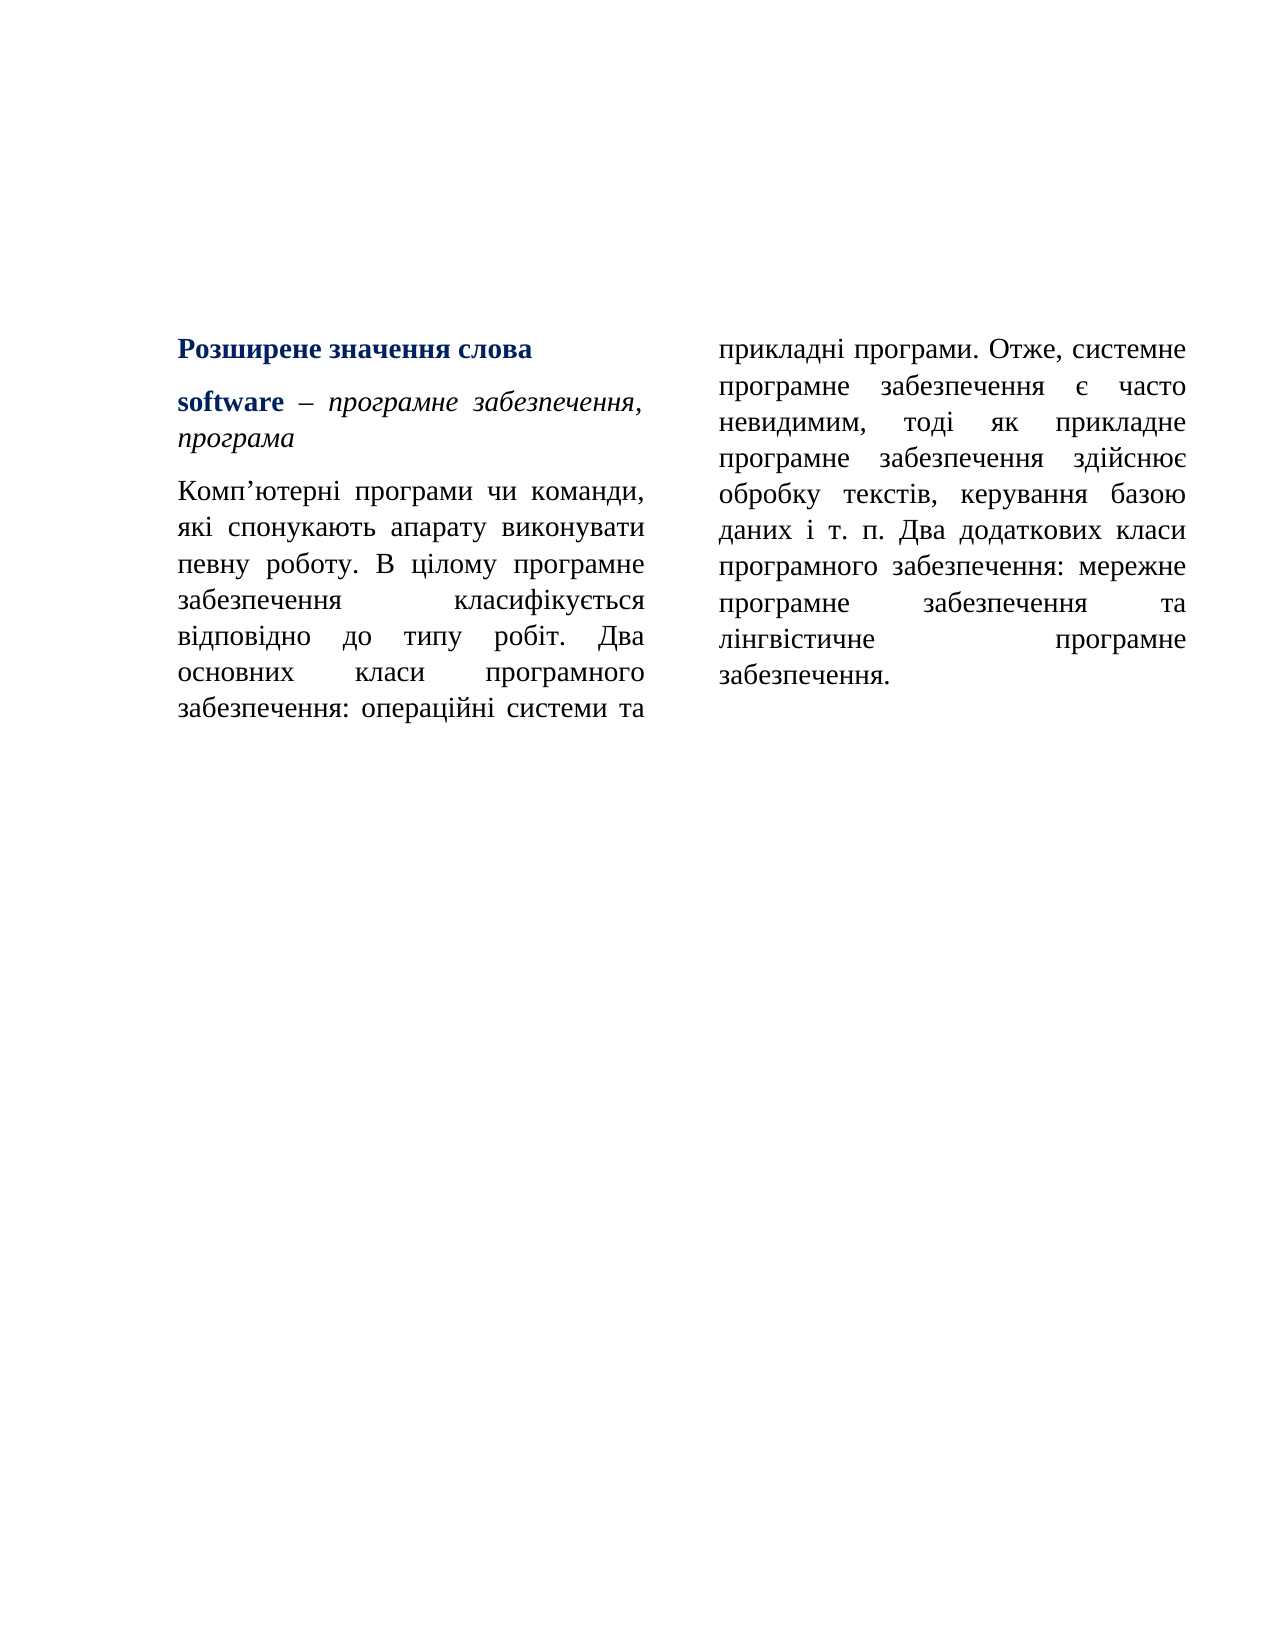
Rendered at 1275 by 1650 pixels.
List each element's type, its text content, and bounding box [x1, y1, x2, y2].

text Комп’ютерні програми чи команди, які спонукають апарату виконувати певну роботу. В цілому програмне забезпечення класифікується відповідно до типу робіт. Два основних класи програмного забезпечення: операційні системи та прикладні програми. Отже, системне програмне забезпечення є часто невидимим, тоді як прикладне програмне забезпечення здійснює обробку текстів, керування базою даних і т. п. Два додаткових класи програмного забезпечення: мережне програмне забезпечення та лінгвістичне програмне забезпечення. [177, 473, 645, 724]
text Комп’ютерні програми чи команди, які спонукають апарату виконувати певну роботу. В цілому програмне забезпечення класифікується відповідно до типу робіт. Два основних класи програмного забезпечення: операційні системи та прикладні програми. Отже, системне програмне забезпечення є часто невидимим, тоді як прикладне програмне забезпечення здійснює обробку текстів, керування базою даних і т. п. Два додаткових класи програмного забезпечення: мережне програмне забезпечення та лінгвістичне програмне забезпечення. [719, 332, 1186, 691]
text Розширене значення слова [177, 332, 645, 365]
text software – програмне забезпечення, програма [177, 384, 645, 454]
